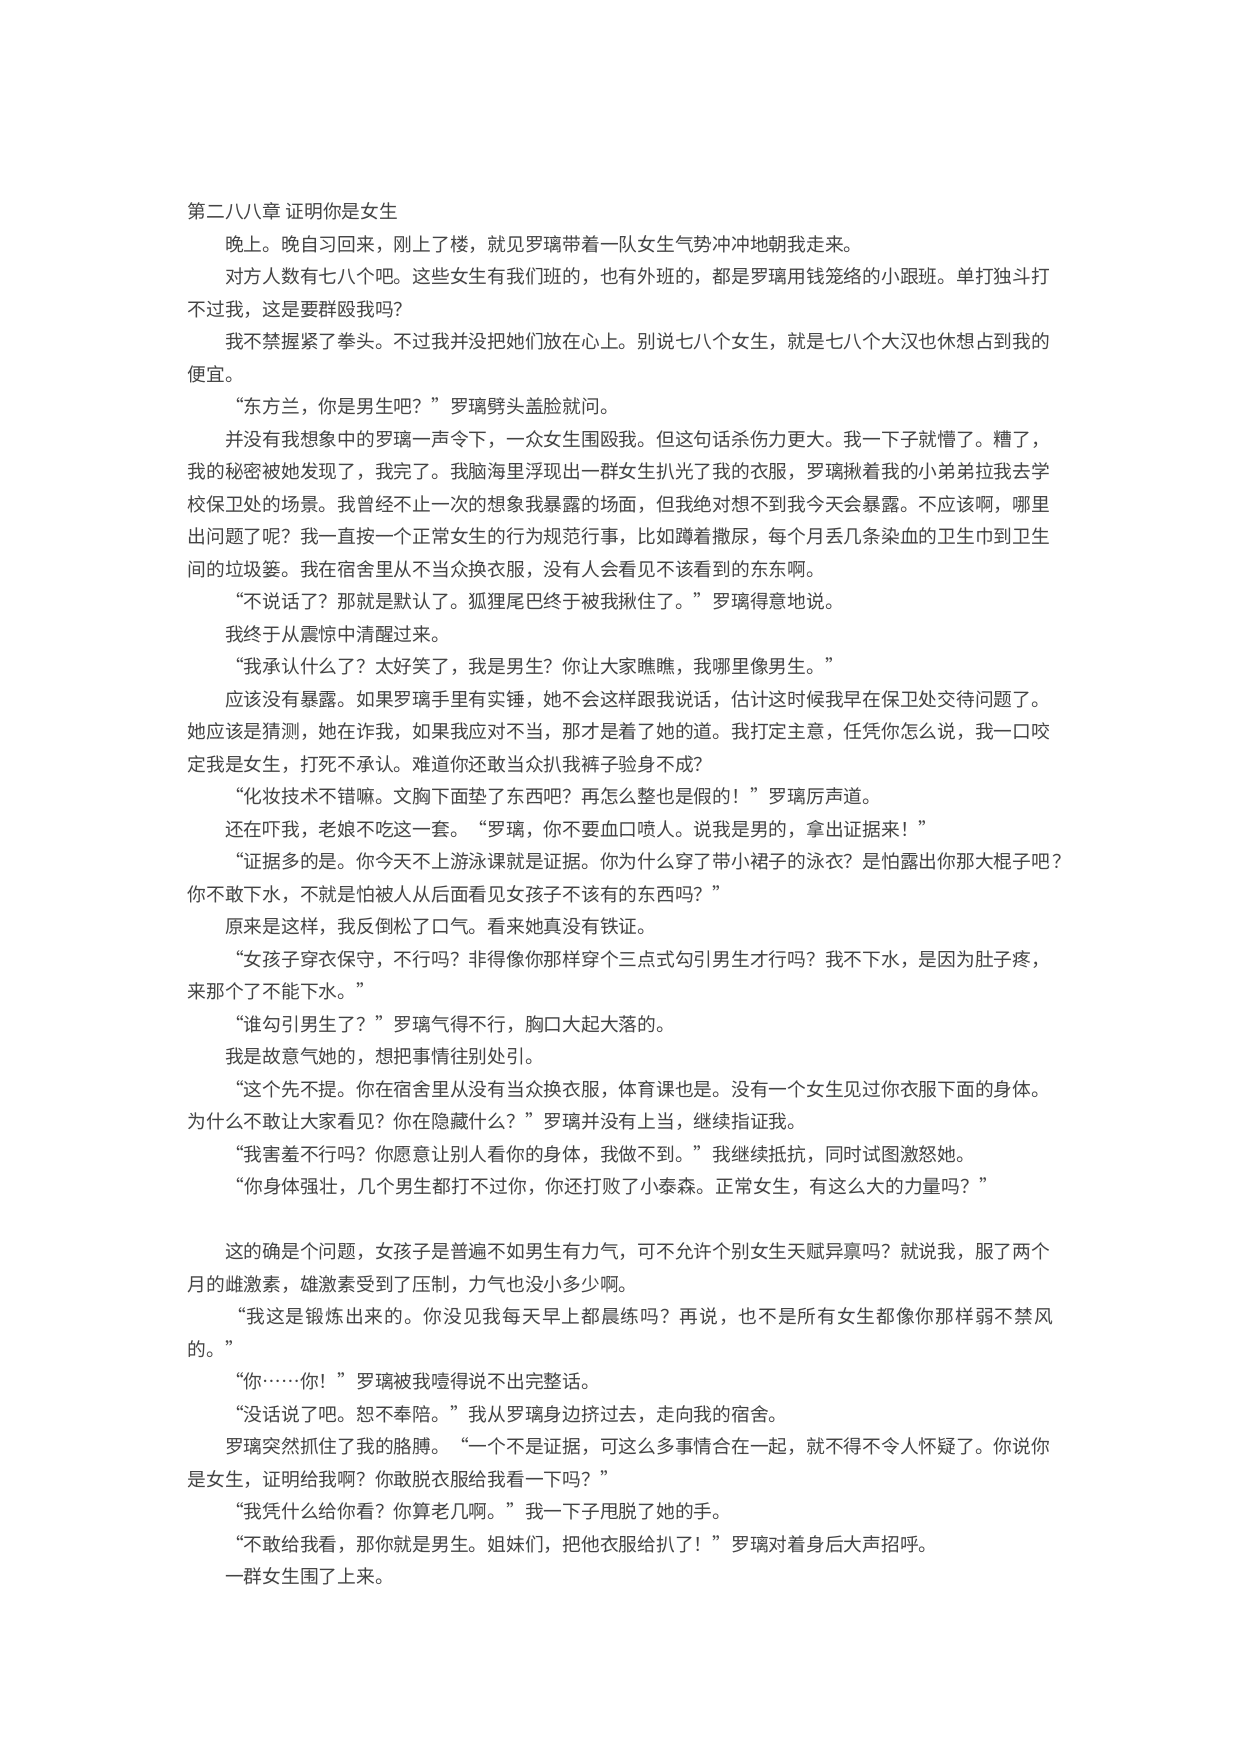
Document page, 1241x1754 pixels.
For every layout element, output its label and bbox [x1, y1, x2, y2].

text [187, 162, 1053, 1592]
